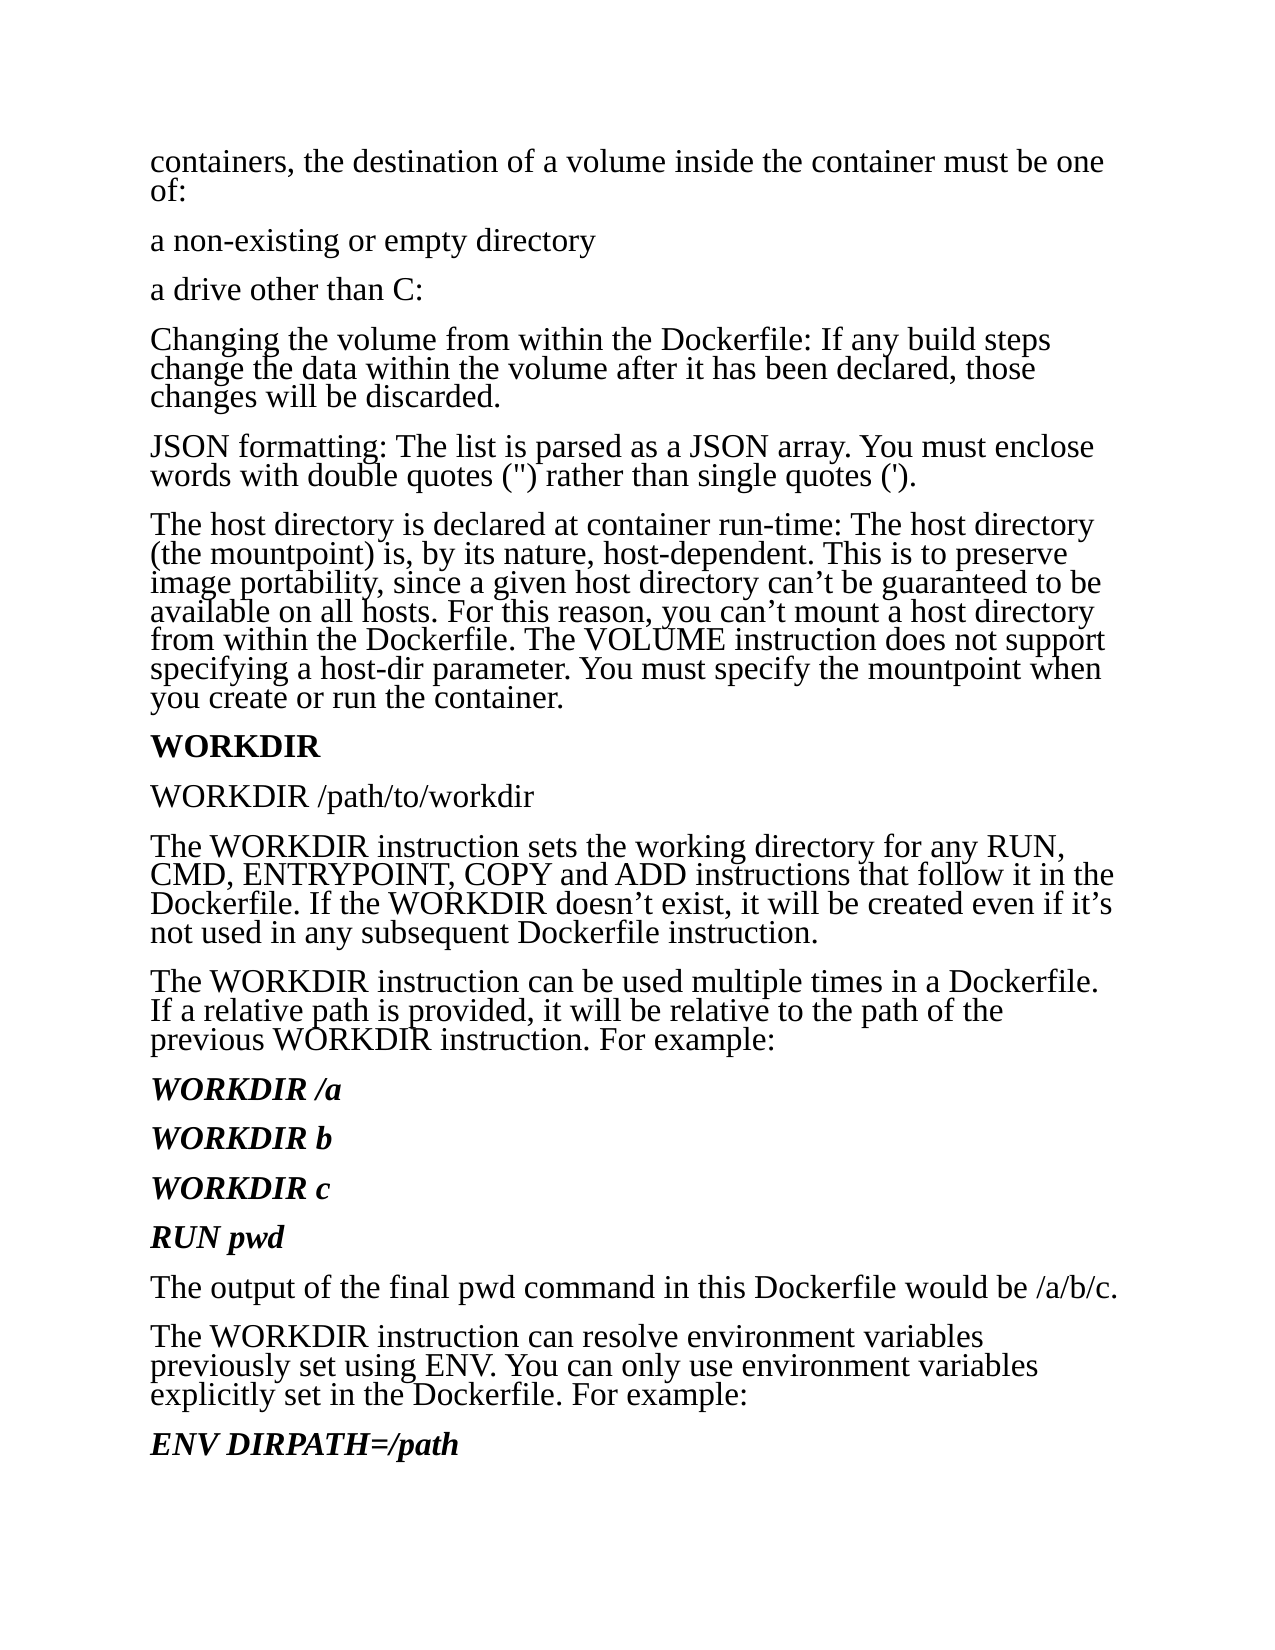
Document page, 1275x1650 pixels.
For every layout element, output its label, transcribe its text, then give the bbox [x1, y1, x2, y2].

text JSON formatting: The list is parsed as a JSON array. You must enclose words with double quotes (") rather than single quotes ('). [150, 434, 1125, 492]
text a drive other than C: [150, 278, 1125, 307]
text WORKDIR [150, 735, 1125, 764]
text WORKDIR c [150, 1176, 1125, 1205]
text The WORKDIR instruction can resolve environment variables previously set using ENV. You can only use environment variables explicitly set in the Dockerfile. For example: [150, 1325, 1125, 1411]
text The WORKDIR instruction sets the working directory for any RUN, CMD, ENTRYPOINT, COPY and ADD instructions that follow it in the Dockerfile. If the WORKDIR doesn’t exist, it will be created even if it’s not used in any subsequent Dockerfile instruction. [150, 834, 1125, 949]
text RUN pwd [150, 1226, 1125, 1254]
text ENV DIRPATH=/path [150, 1432, 1125, 1461]
text a non-existing or empty directory [150, 228, 1125, 257]
text WORKDIR b [150, 1127, 1125, 1155]
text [150, 150, 1125, 207]
text The output of the final pwd command in this Dockerfile would be /a/b/c. [150, 1275, 1125, 1304]
text Changing the volume from within the Dockerfile: If any build steps change the data within the volume after it has been declared, those changes will be discarded. [150, 327, 1125, 414]
text The host directory is declared at container run-time: The host directory (the mountpoint) is, by its nature, host-dependent. This is to preserve image portability, since a given host directory can’t be guaranteed to be available on all hosts. For this reason, you can’t mount a host directory from within the Dockerfile. The VOLUME instruction does not support specifying a host-dir parameter. You must specify the mountpoint when you create or run the container. [150, 513, 1125, 714]
text WORKDIR /path/to/workdir [150, 784, 1125, 813]
text WORKDIR /a [150, 1077, 1125, 1106]
text The WORKDIR instruction can be used multiple times in a Dockerfile. If a relative path is provided, it will be relative to the path of the previous WORKDIR instruction. For example: [150, 970, 1125, 1056]
